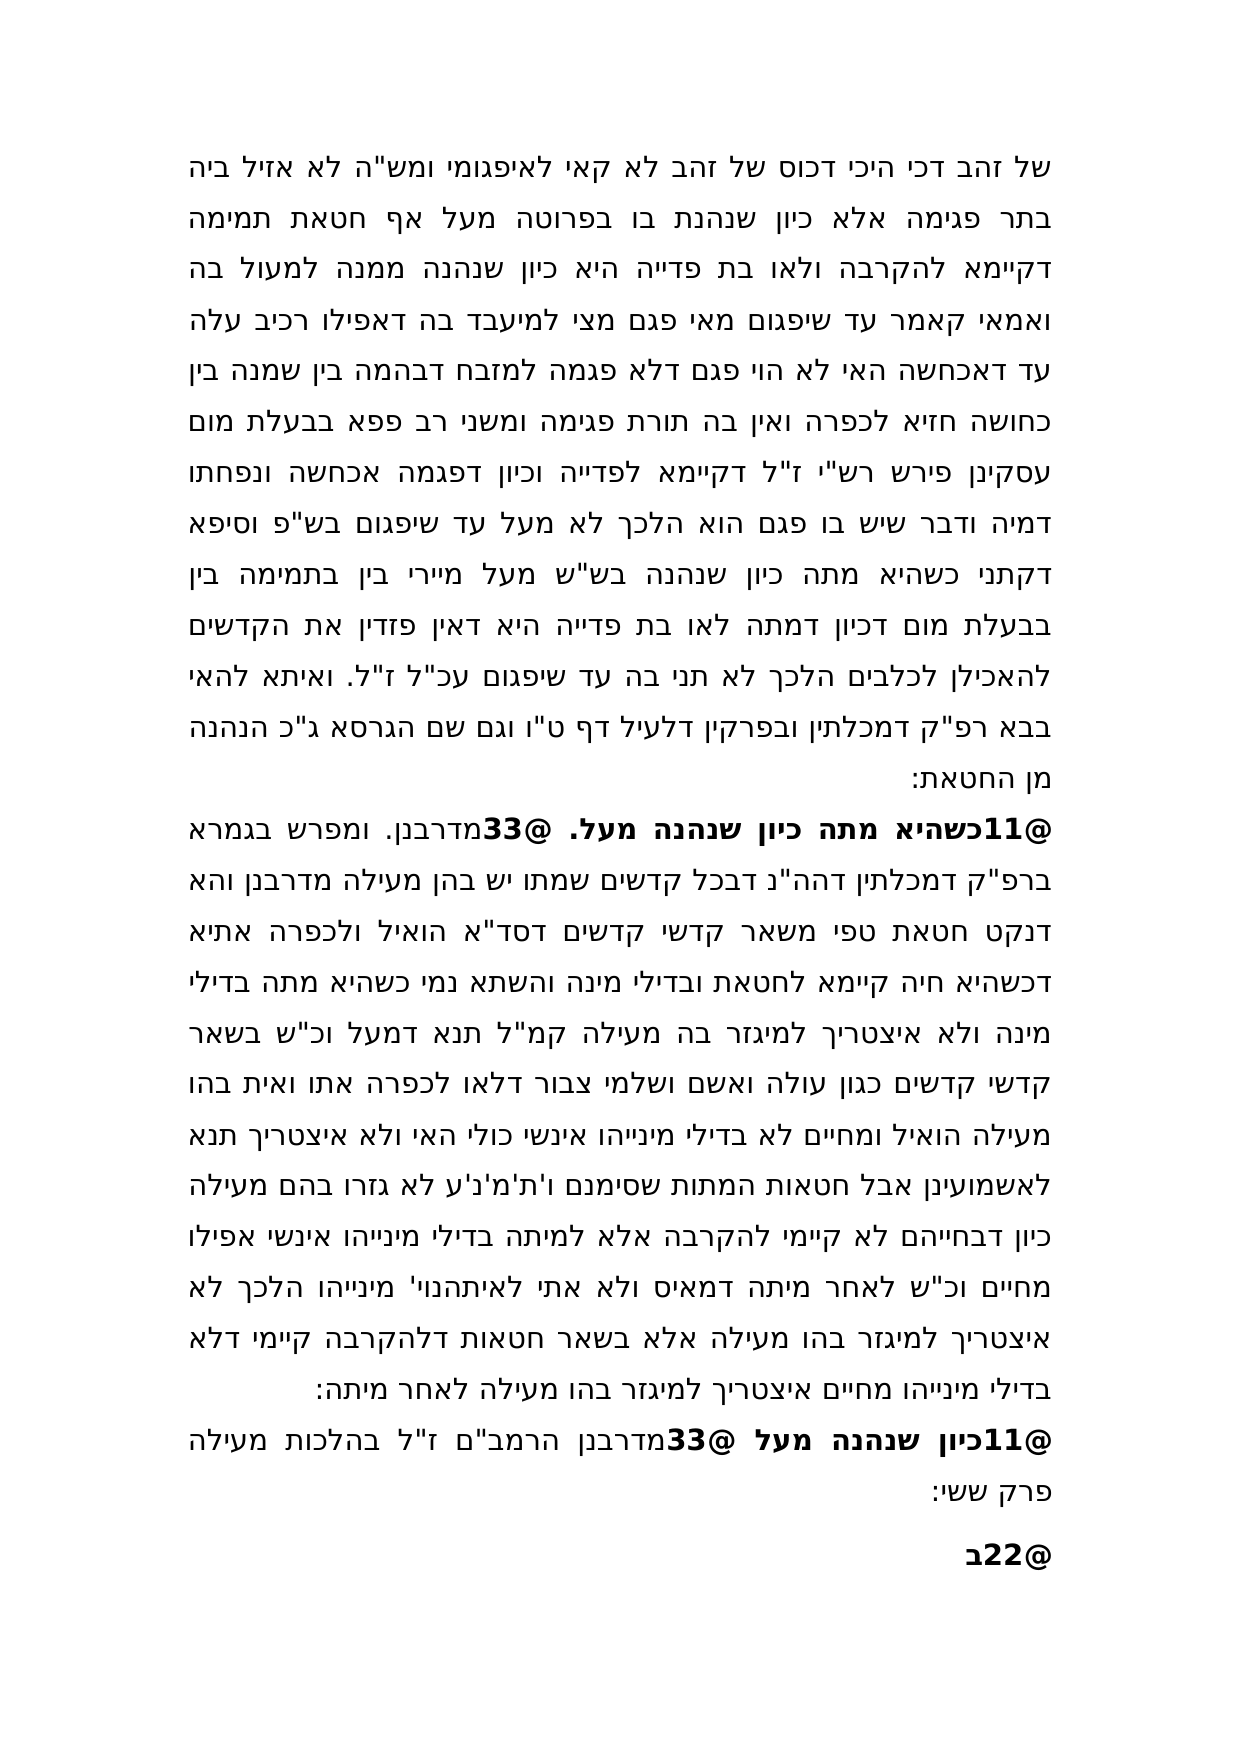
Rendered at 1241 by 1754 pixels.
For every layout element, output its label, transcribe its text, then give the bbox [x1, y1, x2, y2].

text @11כיון שנהנה מעל @33מדרבנן הרמב"ם ז"ל בהלכות מעילה פרק ששי: [187, 1423, 1053, 1508]
text @11כשהיא מתה כיון שנהנה מעל. @33מדרבנן. ומפרש בגמרא ברפ"ק דמכלתין דהה"נ דבכל קדשים שמתו יש בהן מעילה מדרבנן והא דנקט חטאת טפי משאר קדשי קדשים דסד"א הואיל ולכפרה אתיא דכשהיא חיה קיימא לחטאת ובדילי מינה והשתא נמי כשהיא מתה בדילי מינה ולא איצטריך למיגזר בה מעילה קמ"ל תנא דמעל וכ"ש בשאר קדשי קדשים כגון עולה ואשם ושלמי צבור דלאו לכפרה אתו ואית בהו מעילה הואיל ומחיים לא בדילי מינייהו אינשי כולי האי ולא איצטריך תנא לאשמועינן אבל חטאות המתות שסימנם ו'ת'מ'נ'ע לא גזרו בהם מעילה כיון דבחייהם לא קיימי להקרבה אלא למיתה בדילי מינייהו אינשי אפילו מחיים וכ"ש לאחר מיתה דמאיס ולא אתי לאיתהנוי' מינייהו הלכך לא איצטריך למיגזר בהו מעילה אלא בשאר חטאות דלהקרבה קיימי דלא בדילי מינייהו מחיים איצטריך למיגזר בהו מעילה לאחר מיתה: [187, 812, 1053, 1406]
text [187, 150, 1053, 795]
subtitle @22ב [187, 1538, 1053, 1572]
